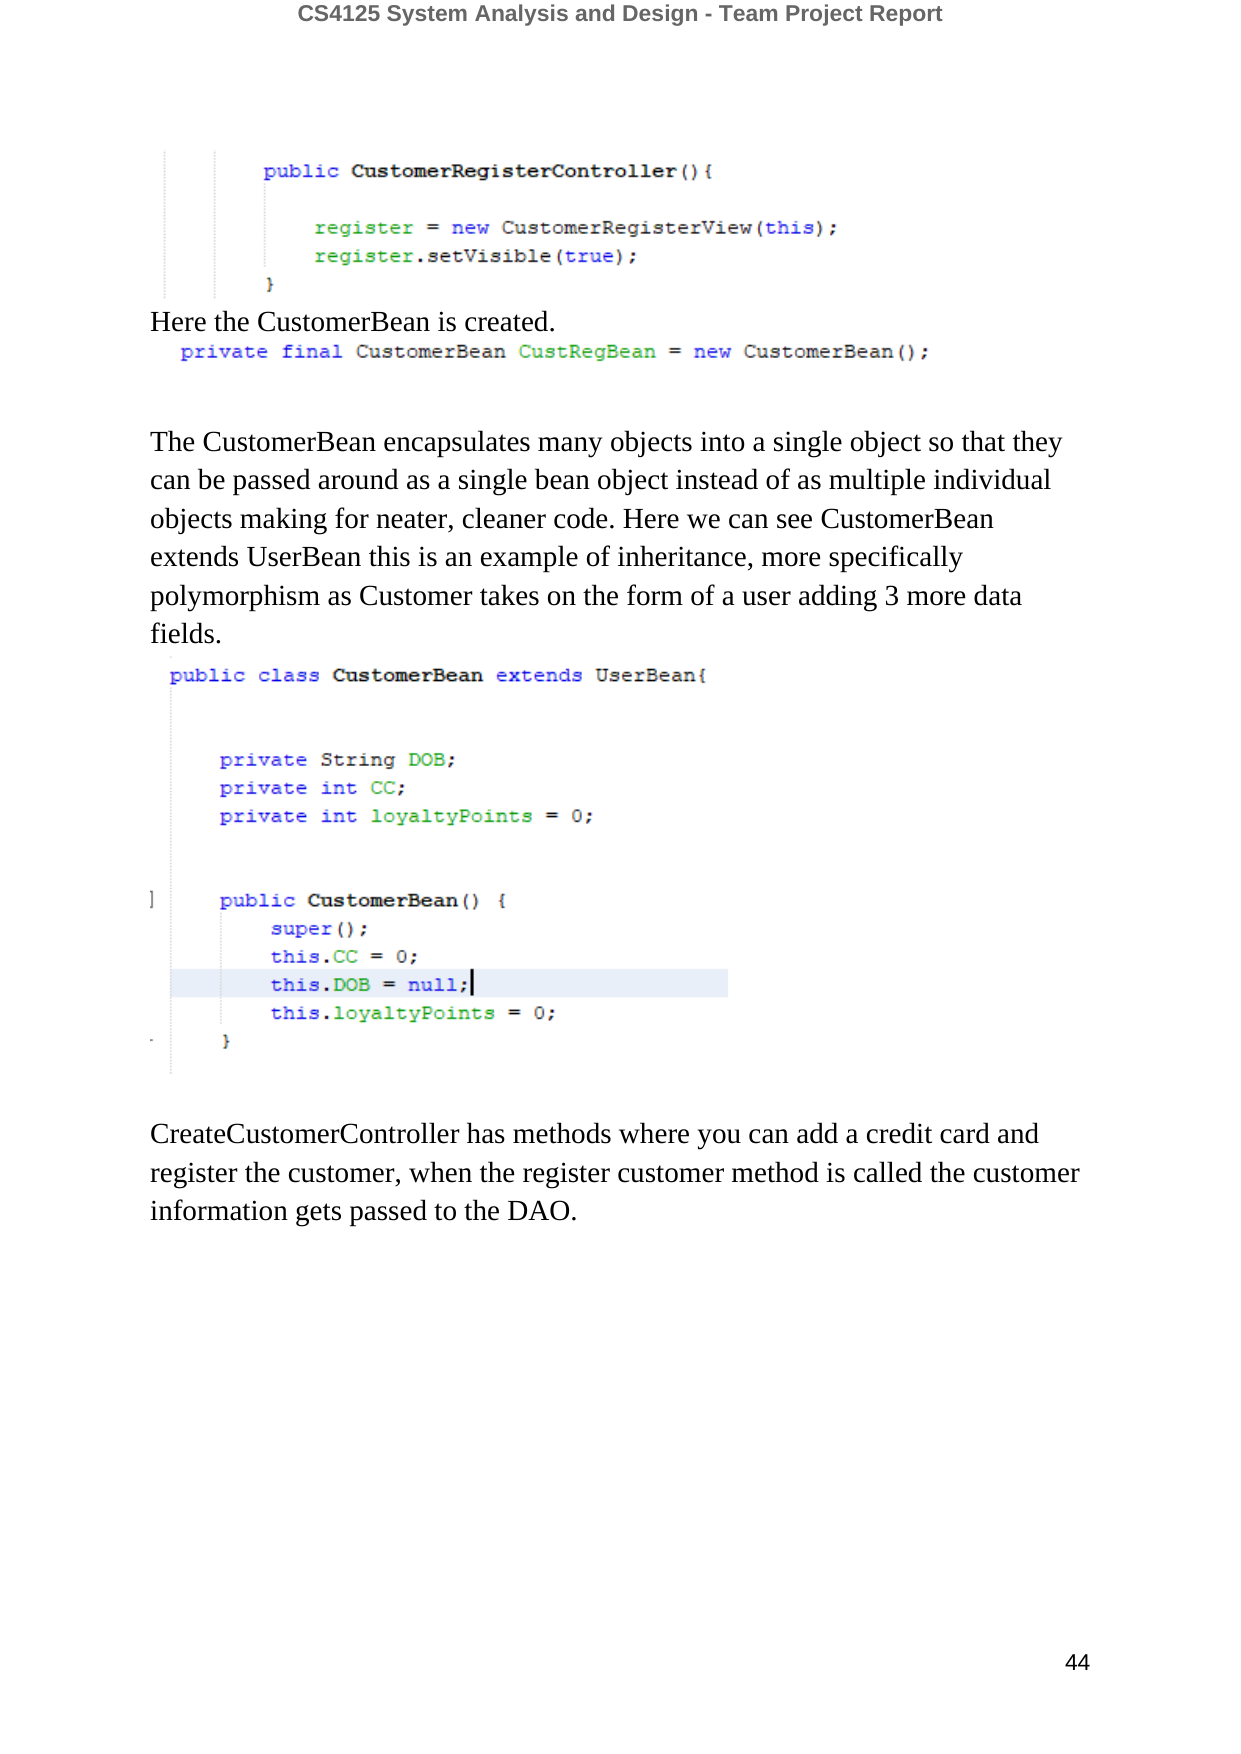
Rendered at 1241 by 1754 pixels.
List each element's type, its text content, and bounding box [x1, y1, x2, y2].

picture [150, 342, 955, 382]
text The CustomerBean encapsulates many objects into a single object so that they can be passed around as a single bean object instead of as multiple individual objects making for neater, cleaner code. Here we can see CustomerBean extends UserBean this is an example of inheritance, more specifically polymorphism as Customer takes on the form of a user adding 3 more data fields. [150, 424, 1090, 650]
text CreateCustomerController has methods where you can add a credit card and register the customer, when the register customer method is called the customer information gets passed to the DAO. [150, 1116, 1090, 1227]
text Here the CustomerBean is created. [150, 304, 1090, 337]
picture [150, 150, 889, 300]
picture [150, 655, 729, 1074]
